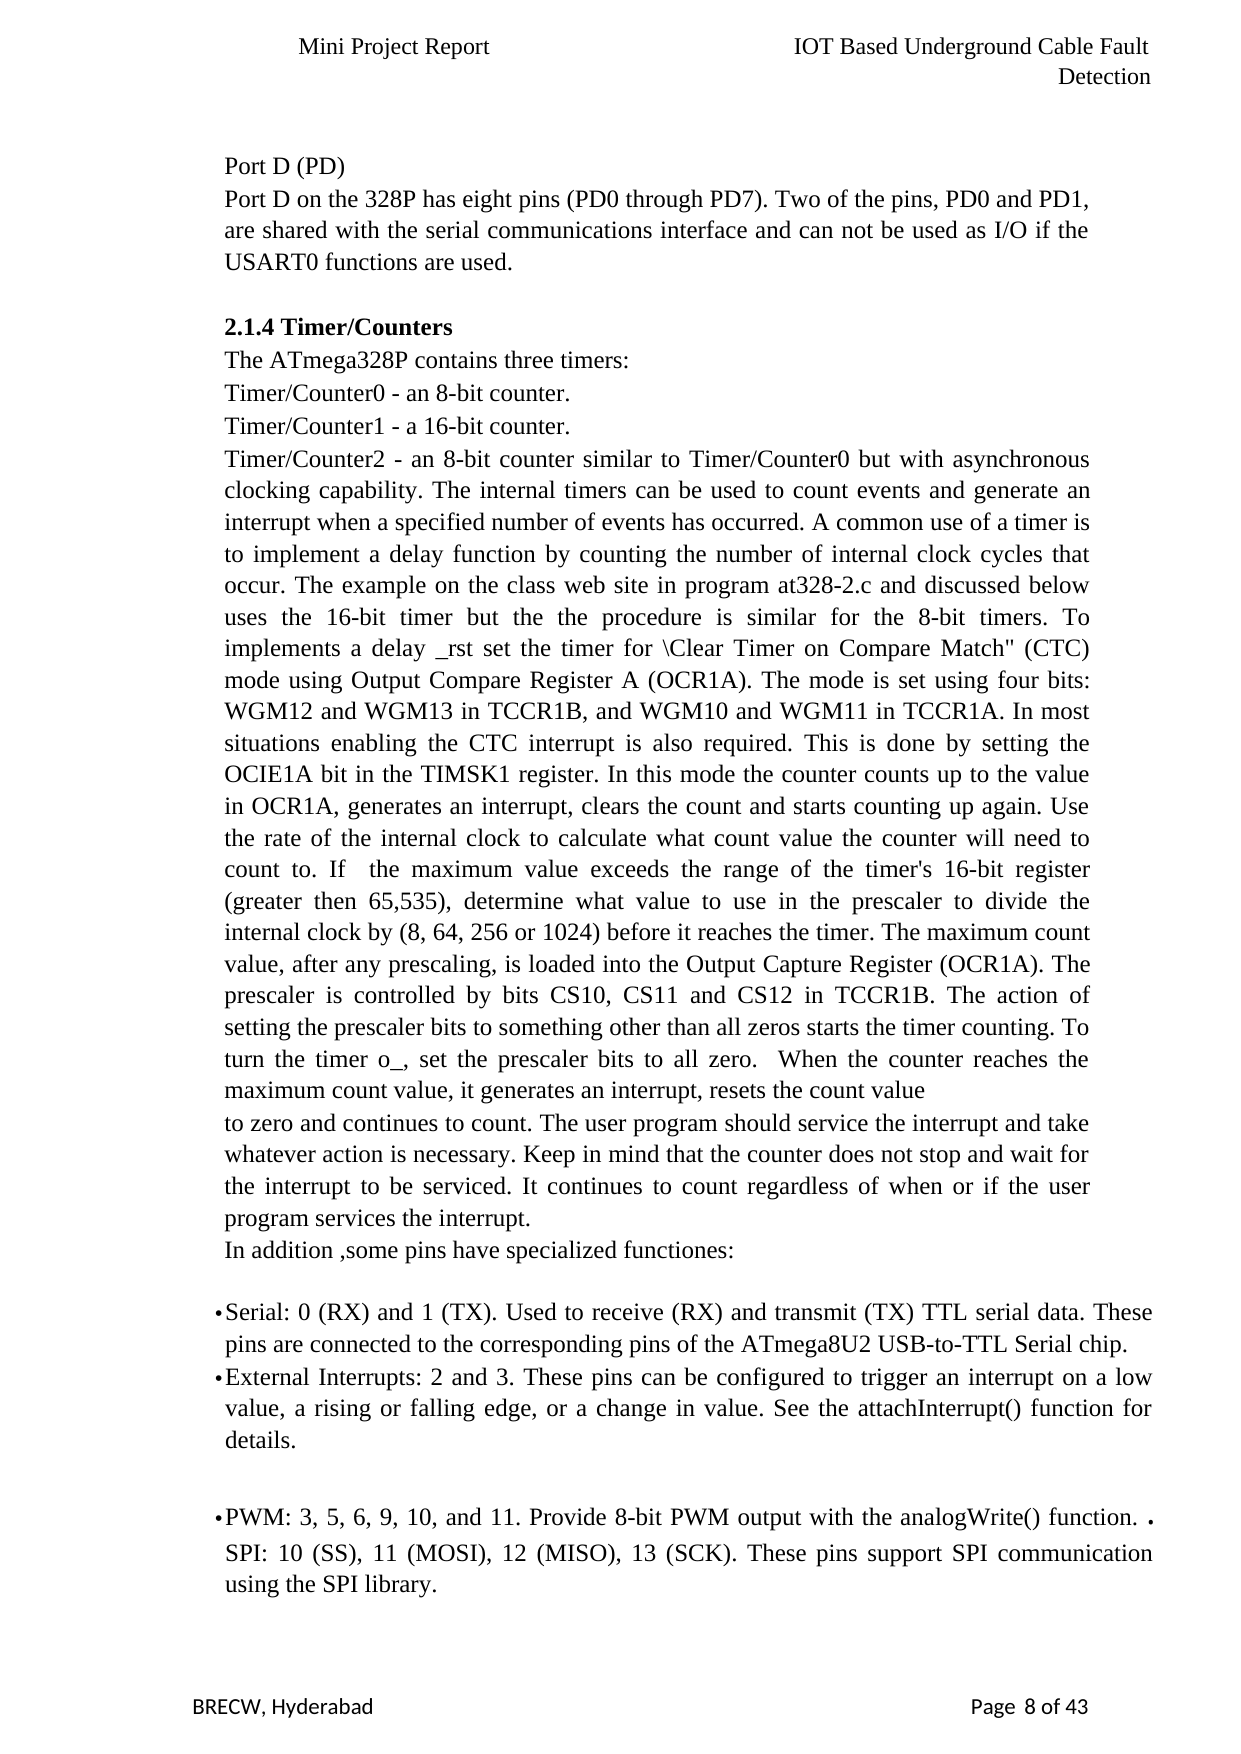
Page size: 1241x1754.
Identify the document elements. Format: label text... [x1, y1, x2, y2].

text to zero and continues to count. The user program should service the interrupt and take whatever action is necessary. Keep in mind that the counter does not stop and wait for the interrupt to be serviced. It continues to count regardless of when or if the user program services the interrupt. [224, 1108, 1091, 1231]
list PWM: 3, 5, 6, 9, 10, and 11. Provide 8-bit PWM output with the analogWrite() function. • SPI: 10 (SS), 11 (MOSI), 12 (MISO), 13 (SCK). These pins support SPI communication using the SPI library. [215, 1491, 1154, 1598]
subtitle 2.1.4 Timer/Counters [224, 312, 1156, 341]
text Timer/Counter1 - a 16-bit counter. [224, 411, 1174, 440]
list Serial: 0 (RX) and 1 (TX). Used to receive (RX) and transmit (TX) TTL serial data. These pins are connected to the corresponding pins of the ATmega8U2 USB-to-TTL Serial chip. [215, 1297, 1154, 1357]
text Timer/Counter0 - an 8-bit counter. [224, 378, 1174, 407]
text Port D (PD) [224, 151, 1174, 180]
text Timer/Counter2 - an 8-bit counter similar to Timer/Counter0 but with asynchronous clocking capability. The internal timers can be used to count events and generate an interrupt when a specified number of events has occurred. A common use of a timer is to implement a delay function by counting the number of internal clock cycles that occur. The example on the class web site in program at328-2.c and discussed below uses the 16-bit timer but the the procedure is similar for the 8-bit timers. To implements a delay _rst set the timer for \Clear Timer on Compare Match" (CTC) mode using Output Compare Register A (OCR1A). The mode is set using four bits: WGM12 and WGM13 in TCCR1B, and WGM10 and WGM11 in TCCR1A. In most situations enabling the CTC interrupt is also required. This is done by setting the OCIE1A bit in the TIMSK1 register. In this mode the counter counts up to the value in OCR1A, generates an interrupt, clears the count and starts counting up again. Use the rate of the internal clock to calculate what count value the counter will need to count to. If the maximum value exceeds the range of the timer's 16-bit register (greater then 65,535), determine what value to use in the prescaler to divide the internal clock by (8, 64, 256 or 1024) before it reaches the timer. The maximum count value, after any prescaling, is loaded into the Output Capture Register (OCR1A). The prescaler is controlled by bits CS10, CS11 and CS12 in TCCR1B. The action of setting the prescaler bits to something other than all zeros starts the timer counting. To turn the timer o_, set the prescaler bits to all zero. When the counter reaches the maximum count value, it generates an interrupt, resets the count value [224, 444, 1091, 1104]
text In addition ,some pins have specialized functiones: [224, 1236, 1174, 1264]
text Port D on the 328P has eight pins (PD0 through PD7). Two of the pins, PD0 and PD1, are shared with the serial communications interface and can not be used as I/O if the USART0 functions are used. [224, 184, 1090, 276]
list External Interrupts: 2 and 3. These pins can be configured to trigger an interrupt on a low value, a rising or falling edge, or a change in value. See the attachInterrupt() function for details. [215, 1362, 1154, 1454]
text The ATmega328P contains three timers: [224, 346, 1174, 374]
